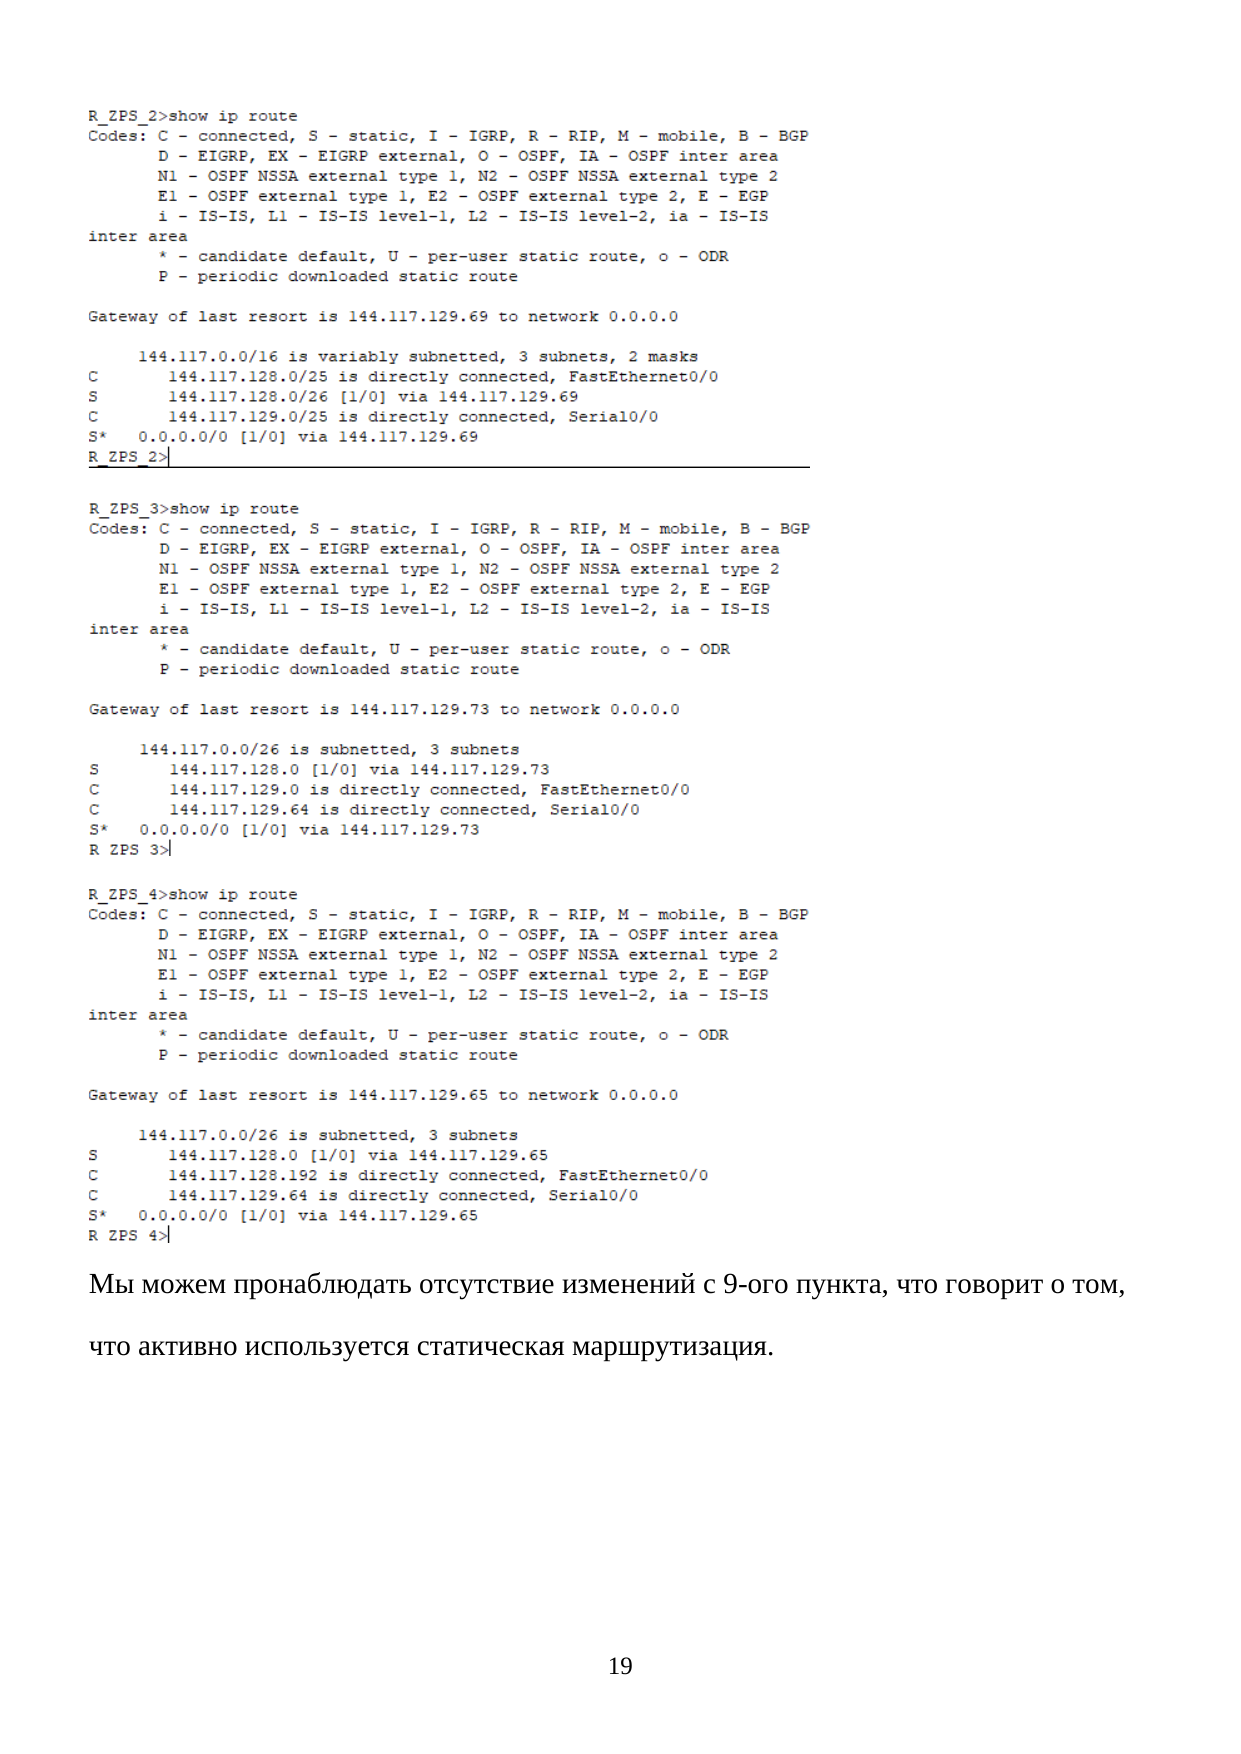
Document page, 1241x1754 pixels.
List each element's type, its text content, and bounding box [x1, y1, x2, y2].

picture [88, 102, 810, 468]
picture [88, 491, 814, 856]
text Мы можем пронаблюдать отсутствие изменений с 9-ого пункта, что говорит о том, что активно используется статическая маршрутизация. [89, 1266, 1152, 1362]
picture [88, 878, 810, 1243]
